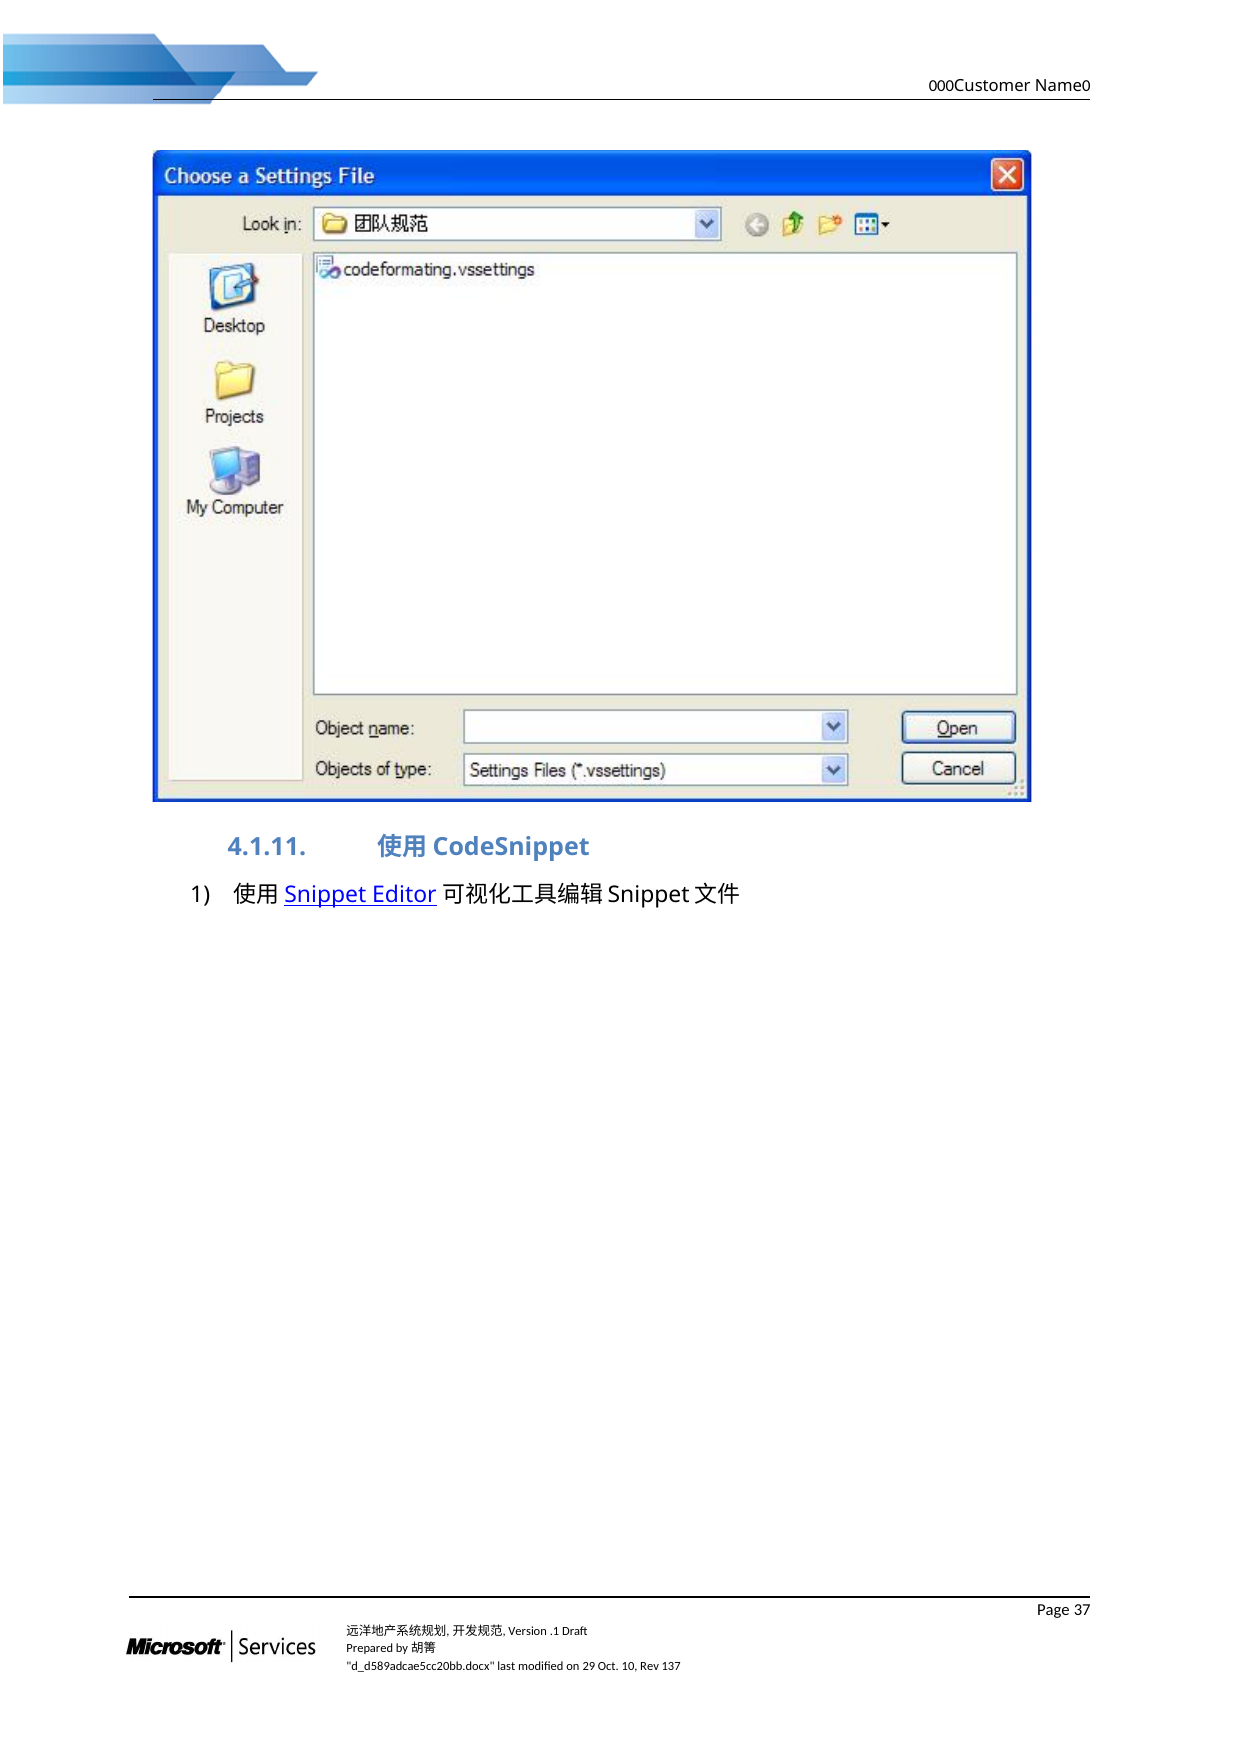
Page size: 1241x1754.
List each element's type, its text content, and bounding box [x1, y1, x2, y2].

picture [152, 150, 1032, 802]
picture [117, 1622, 334, 1670]
list 使用Snippet Editor 可视化工具编辑Snippet文件 [190, 876, 1090, 910]
picture [1, 29, 322, 106]
subtitle 使用CodeSnippet [227, 826, 1090, 863]
